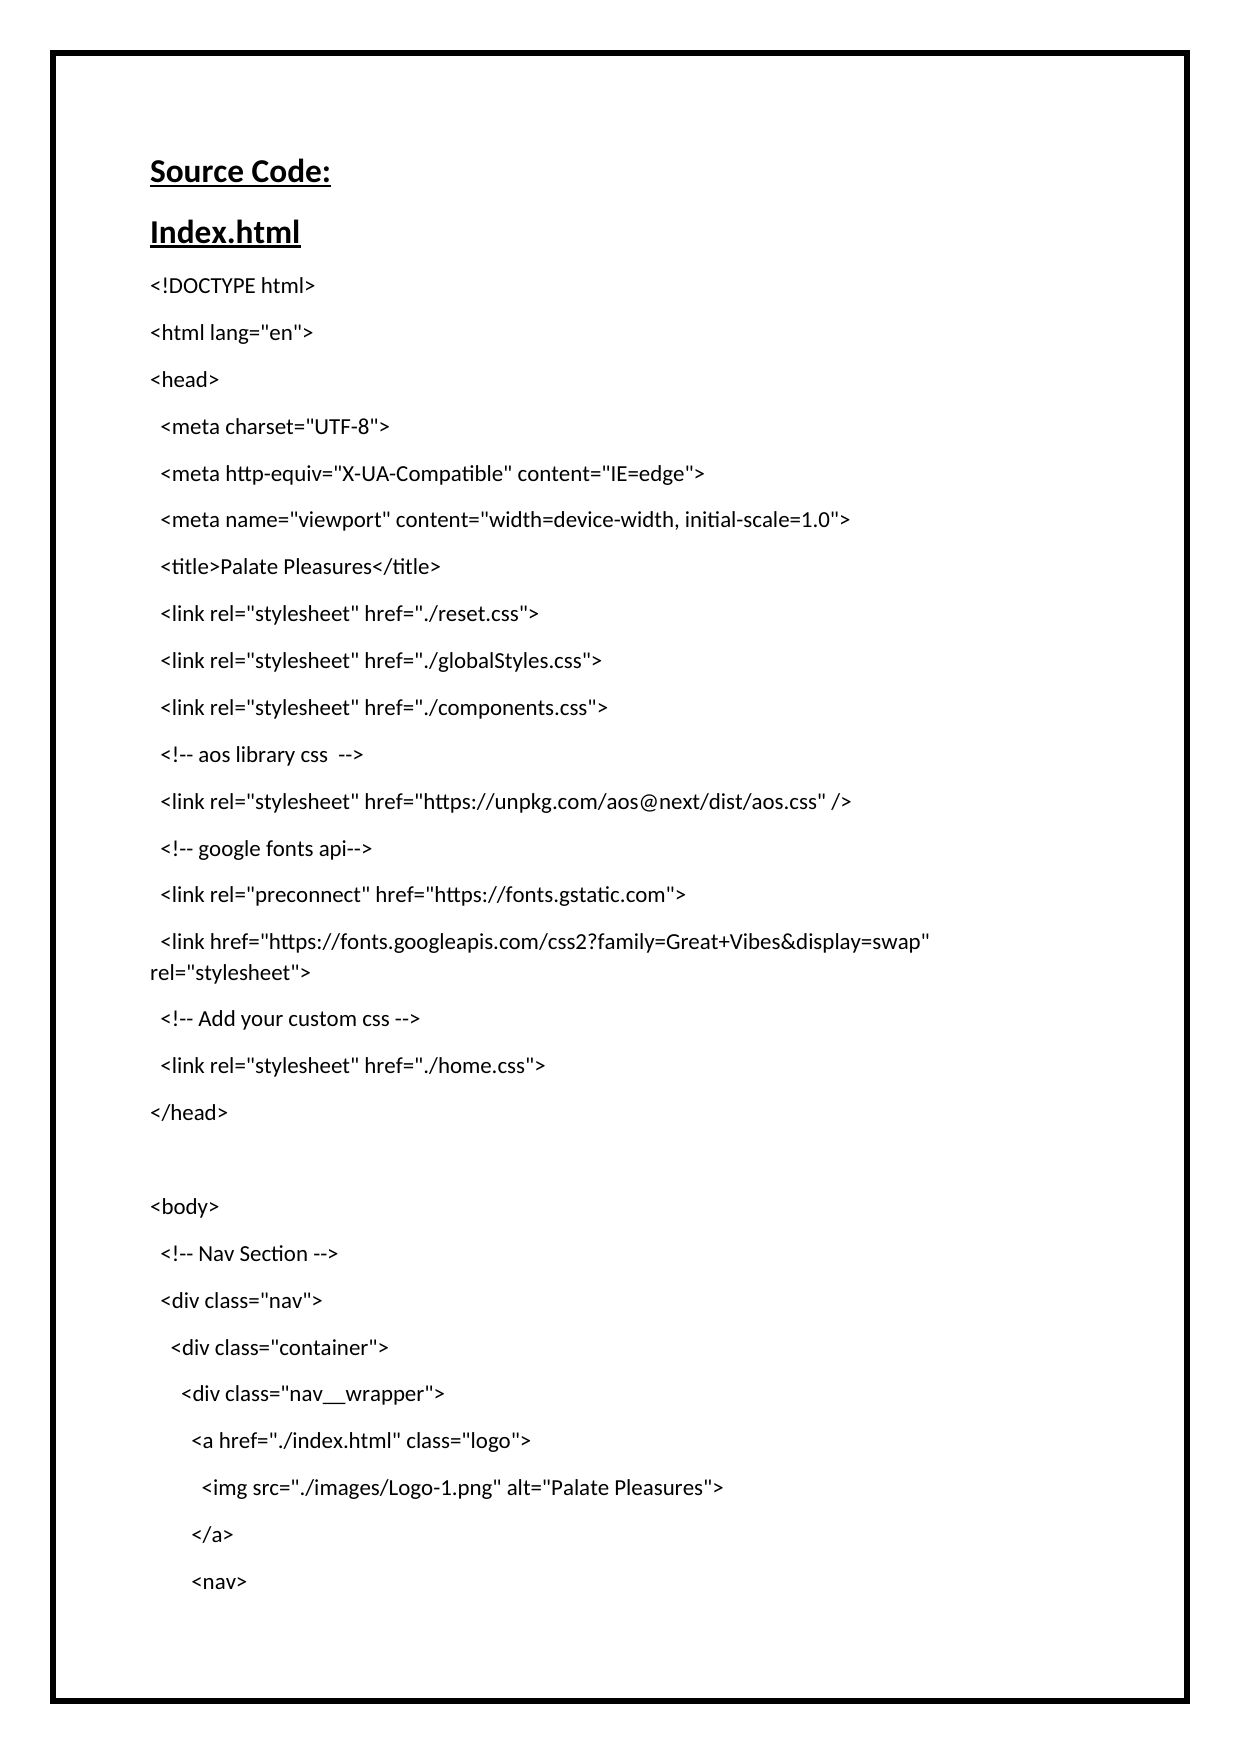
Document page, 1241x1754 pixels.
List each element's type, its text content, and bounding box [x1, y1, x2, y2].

text <link rel="stylesheet" href="./globalStyles.css"> [150, 646, 1090, 674]
text <link href="https://fonts.googleapis.com/css2?family=Great+Vibes&display=swap" rel="stylesheet"> [150, 927, 1090, 986]
text <!DOCTYPE html> [150, 271, 1090, 299]
text <meta name="viewport" content="width=device-width, initial-scale=1.0"> [150, 506, 1090, 534]
text <!-- Add your custom css --> [150, 1004, 1090, 1033]
text <!-- aos library css --> [150, 740, 1090, 768]
text <div class="nav"> [150, 1286, 1090, 1314]
text <body> [150, 1192, 1090, 1220]
text <html lang="en"> [150, 318, 1090, 346]
text <title>Palate Pleasures</title> [150, 552, 1090, 581]
text <head> [150, 365, 1090, 393]
text Source Code: [150, 150, 1090, 191]
text <meta charset="UTF-8"> [150, 412, 1090, 440]
text <nav> [150, 1567, 1090, 1595]
text <!-- google fonts api--> [150, 834, 1090, 862]
text </head> [150, 1098, 1090, 1126]
text <link rel="stylesheet" href="./reset.css"> [150, 599, 1090, 627]
text <img src="./images/Logo-1.png" alt="Palate Pleasures"> [150, 1473, 1090, 1501]
text <a href="./index.html" class="logo"> [150, 1426, 1090, 1454]
text <link rel="stylesheet" href="./home.css"> [150, 1051, 1090, 1079]
text <div class="container"> [150, 1333, 1090, 1361]
text Index.html [150, 211, 1090, 251]
text <link rel="stylesheet" href="./components.css"> [150, 693, 1090, 721]
text <link rel="preconnect" href="https://fonts.gstatic.com"> [150, 881, 1090, 909]
text </a> [150, 1520, 1090, 1548]
text <div class="nav__wrapper"> [150, 1379, 1090, 1408]
text <meta http-equiv="X-UA-Compatible" content="IE=edge"> [150, 459, 1090, 487]
text <!-- Nav Section --> [150, 1239, 1090, 1267]
text <link rel="stylesheet" href="https://unpkg.com/aos@next/dist/aos.css" /> [150, 787, 1090, 815]
